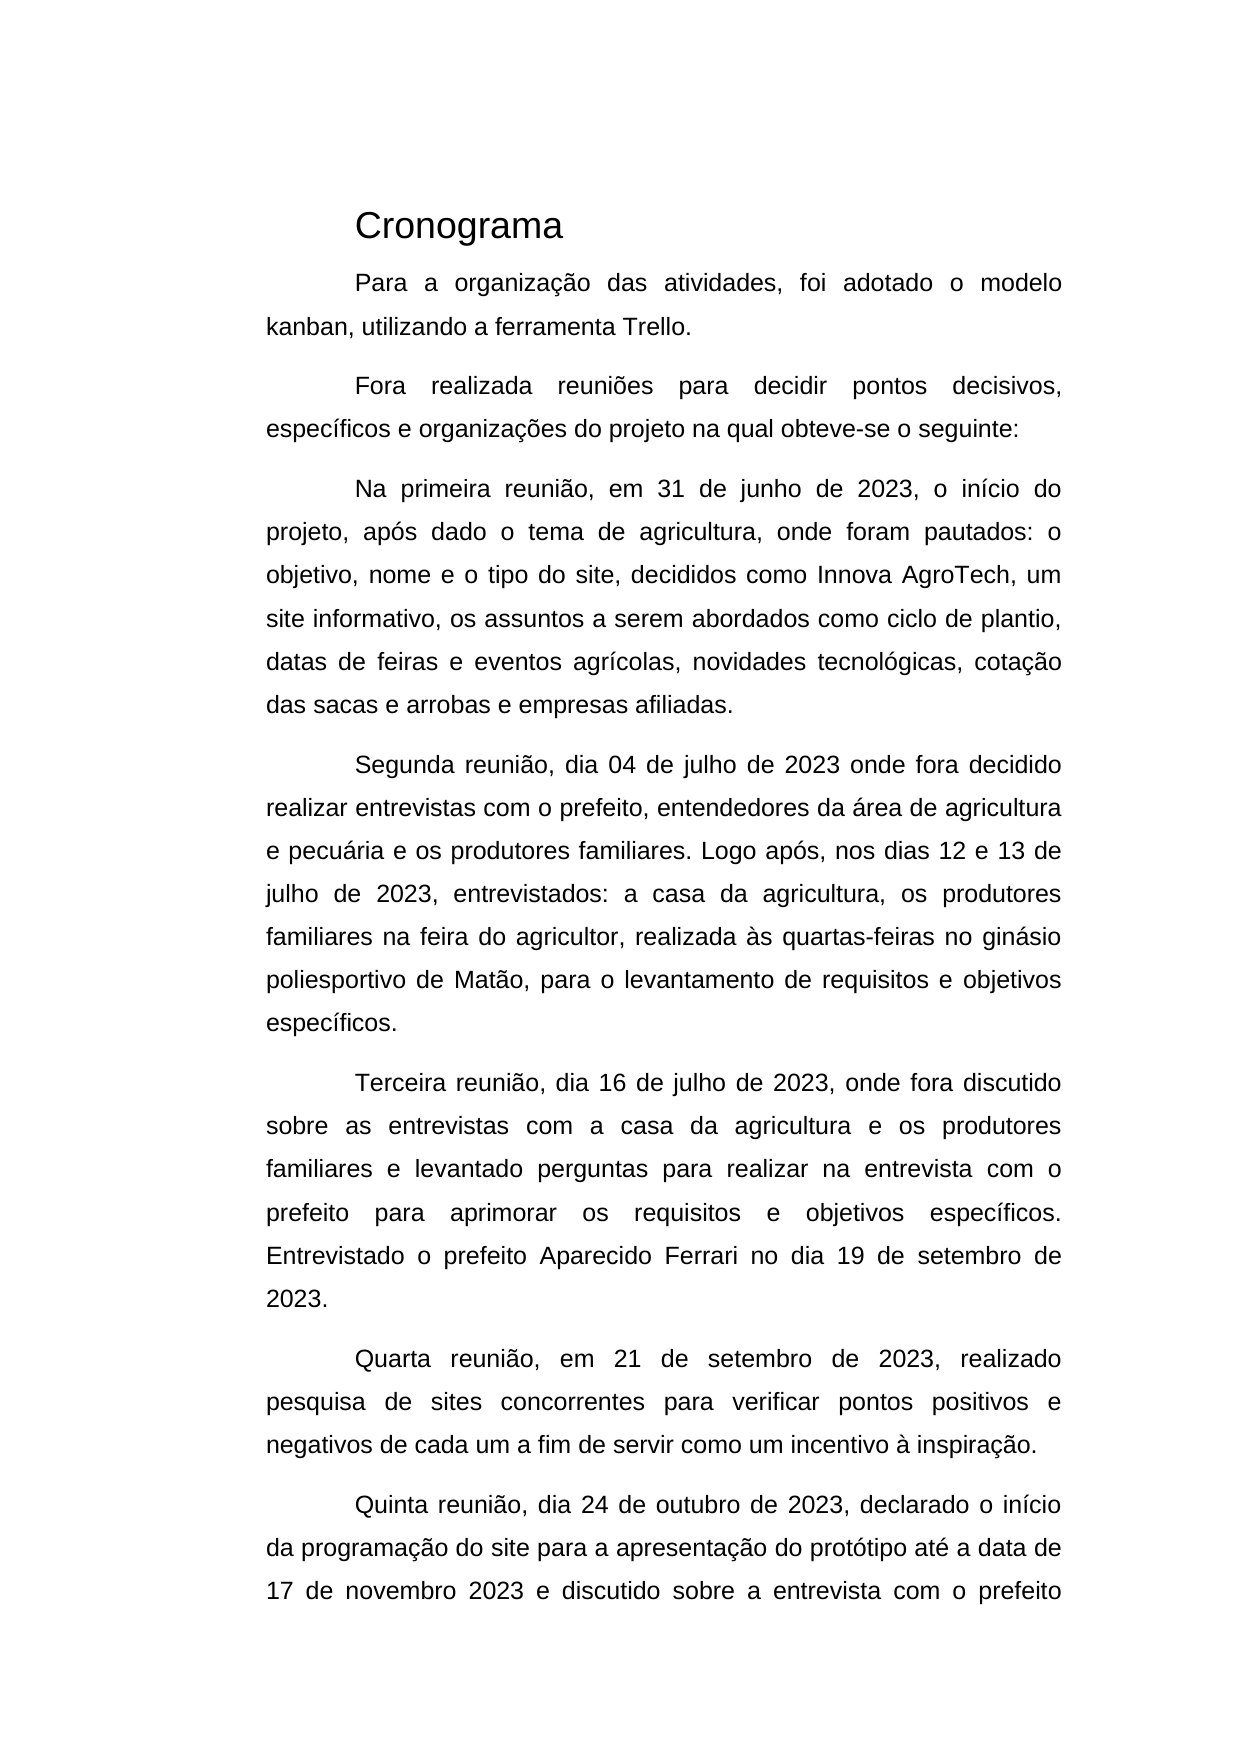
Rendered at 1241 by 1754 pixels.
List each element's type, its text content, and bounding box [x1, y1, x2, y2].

text Para a organização das atividades, foi adotado o modelo kanban, utilizando a ferramenta Trello. [266, 268, 1063, 340]
text Segunda reunião, dia 04 de julho de 2023 onde fora decidido realizar entrevistas com o prefeito, entendedores da área de agricultura e pecuária e os produtores familiares. Logo após, nos dias 12 e 13 de julho de 2023, entrevistados: a casa da agricultura, os produtores familiares na feira do agricultor, realizada às quartas-feiras no ginásio poliesportivo de Matão, para o levantamento de requisitos e objetivos específicos. [266, 749, 1063, 1037]
text Na primeira reunião, em 31 de junho de 2023, o início do projeto, após dado o tema de agricultura, onde foram pautados: o objetivo, nome e o tipo do site, decididos como Innova AgroTech, um site informativo, os assuntos a serem abordados como ciclo de plantio, datas de feiras e eventos agrícolas, novidades tecnológicas, cotação das sacas e arrobas e empresas afiliadas. [266, 474, 1063, 718]
text Terceira reunião, dia 16 de julho de 2023, onde fora discutido sobre as entrevistas com a casa da agricultura e os produtores familiares e levantado perguntas para realizar na entrevista com o prefeito para aprimorar os requisitos e objetivos específicos. Entrevistado o prefeito Aparecido Ferrari no dia 19 de setembro de 2023. [266, 1068, 1063, 1312]
subtitle Cronograma [266, 204, 1063, 247]
text Quarta reunião, em 21 de setembro de 2023, realizado pesquisa de sites concorrentes para verificar pontos positivos e negativos de cada um a fim de servir como um incentivo à inspiração. [266, 1343, 1063, 1458]
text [266, 1489, 1063, 1604]
text Fora realizada reuniões para decidir pontos decisivos, específicos e organizações do projeto na qual obteve-se o seguinte: [266, 371, 1063, 443]
